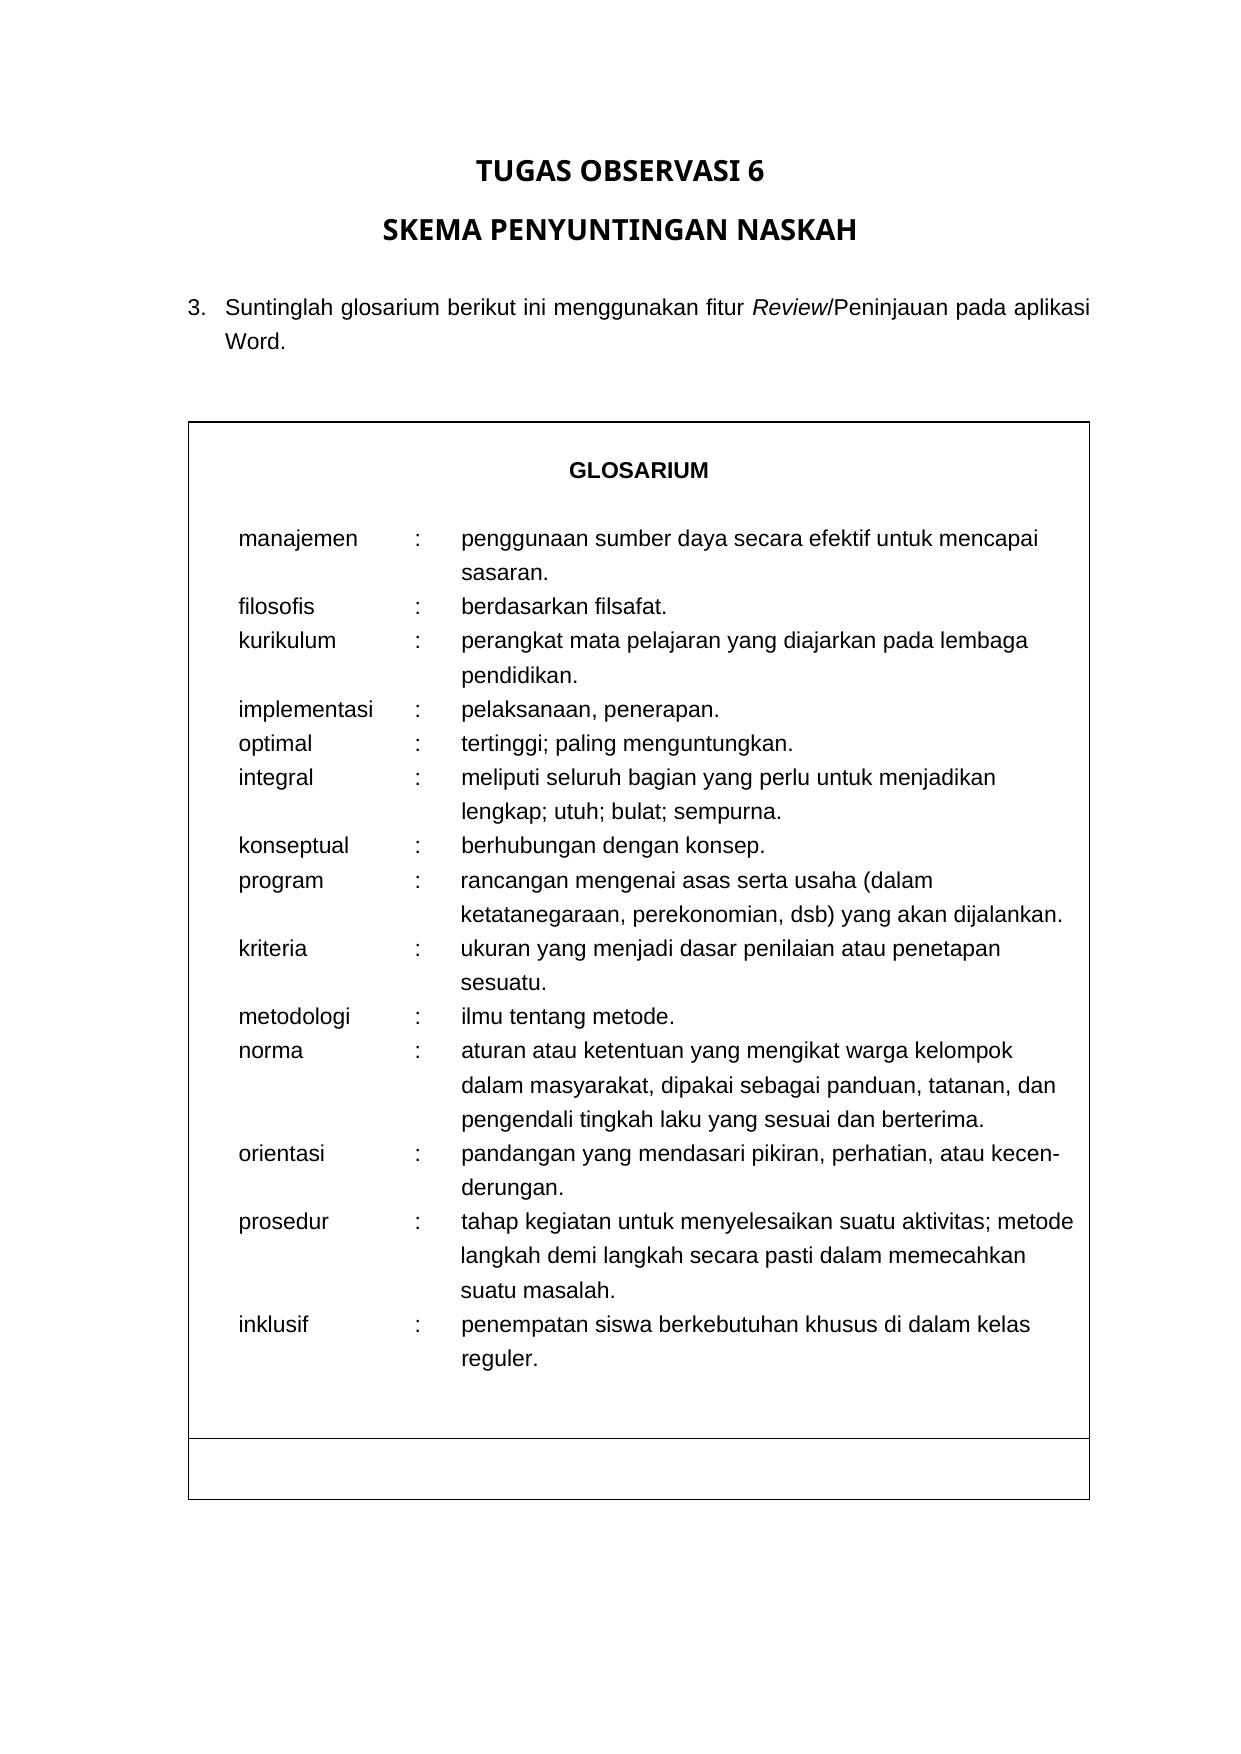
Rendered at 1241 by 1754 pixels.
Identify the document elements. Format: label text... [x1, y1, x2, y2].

list Suntinglah glosarium berikut ini menggunakan fitur Review/Peninjauan pada aplikasi Word. [187, 294, 1090, 354]
text TUGAS OBSERVASI 6 [150, 150, 1090, 190]
table_header GLOSARIUM manajemen : penggunaan sumber daya secara efektif untuk mencapai sasaran. filosofis : berdasarkan filsafat. kurikulum : perangkat mata pelajaran yang diajarkan pada lembaga pendidikan. implementasi : pelaksanaan, penerapan. optimal : tertinggi; paling menguntungkan. integral : meliputi seluruh bagian yang perlu untuk menjadikan lengkap; utuh; bulat; sempurna. konseptual : berhubungan dengan konsep. program : rancangan mengenai asas serta usaha (dalam ketatanegaraan, perekonomian, dsb) yang akan dijalankan. kriteria : ukuran yang menjadi dasar penilaian atau penetapan sesuatu. metodologi : ilmu tentang metode. norma : aturan atau ketentuan yang mengikat warga kelompok dalam masyarakat, dipakai sebagai panduan, tatanan, dan pengendali tingkah laku yang sesuai dan berterima. orientasi : pandangan yang mendasari pikiran, perhatian, atau kecen- derungan. prosedur : tahap kegiatan untuk menyelesaikan suatu aktivitas; metode langkah demi langkah secara pasti dalam memecahkan suatu masalah. inklusif : penempatan siswa berkebutuhan khusus di dalam kelas reguler. [189, 423, 1089, 1438]
text SKEMA PENYUNTINGAN NASKAH [150, 209, 1090, 249]
table_cell [189, 1439, 1089, 1498]
